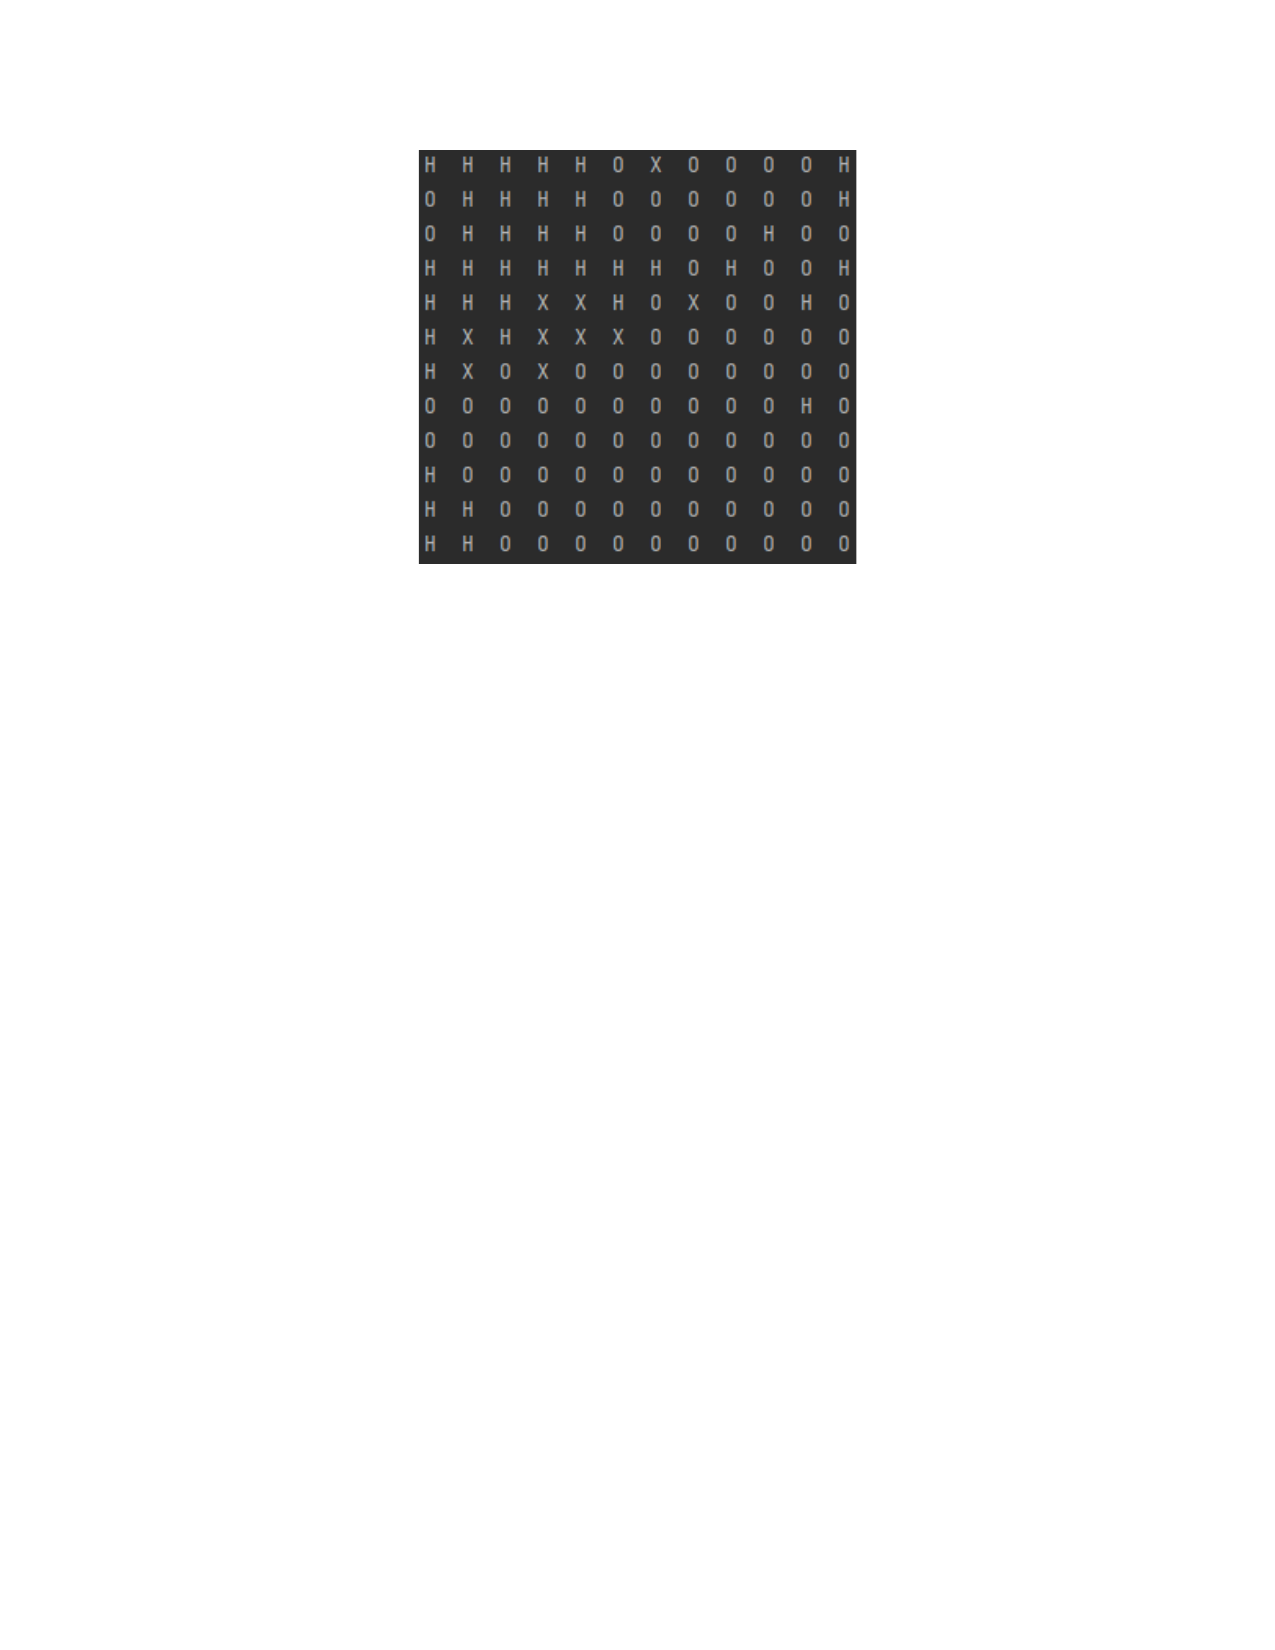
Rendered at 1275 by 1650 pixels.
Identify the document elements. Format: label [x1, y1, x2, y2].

picture [418, 150, 857, 564]
